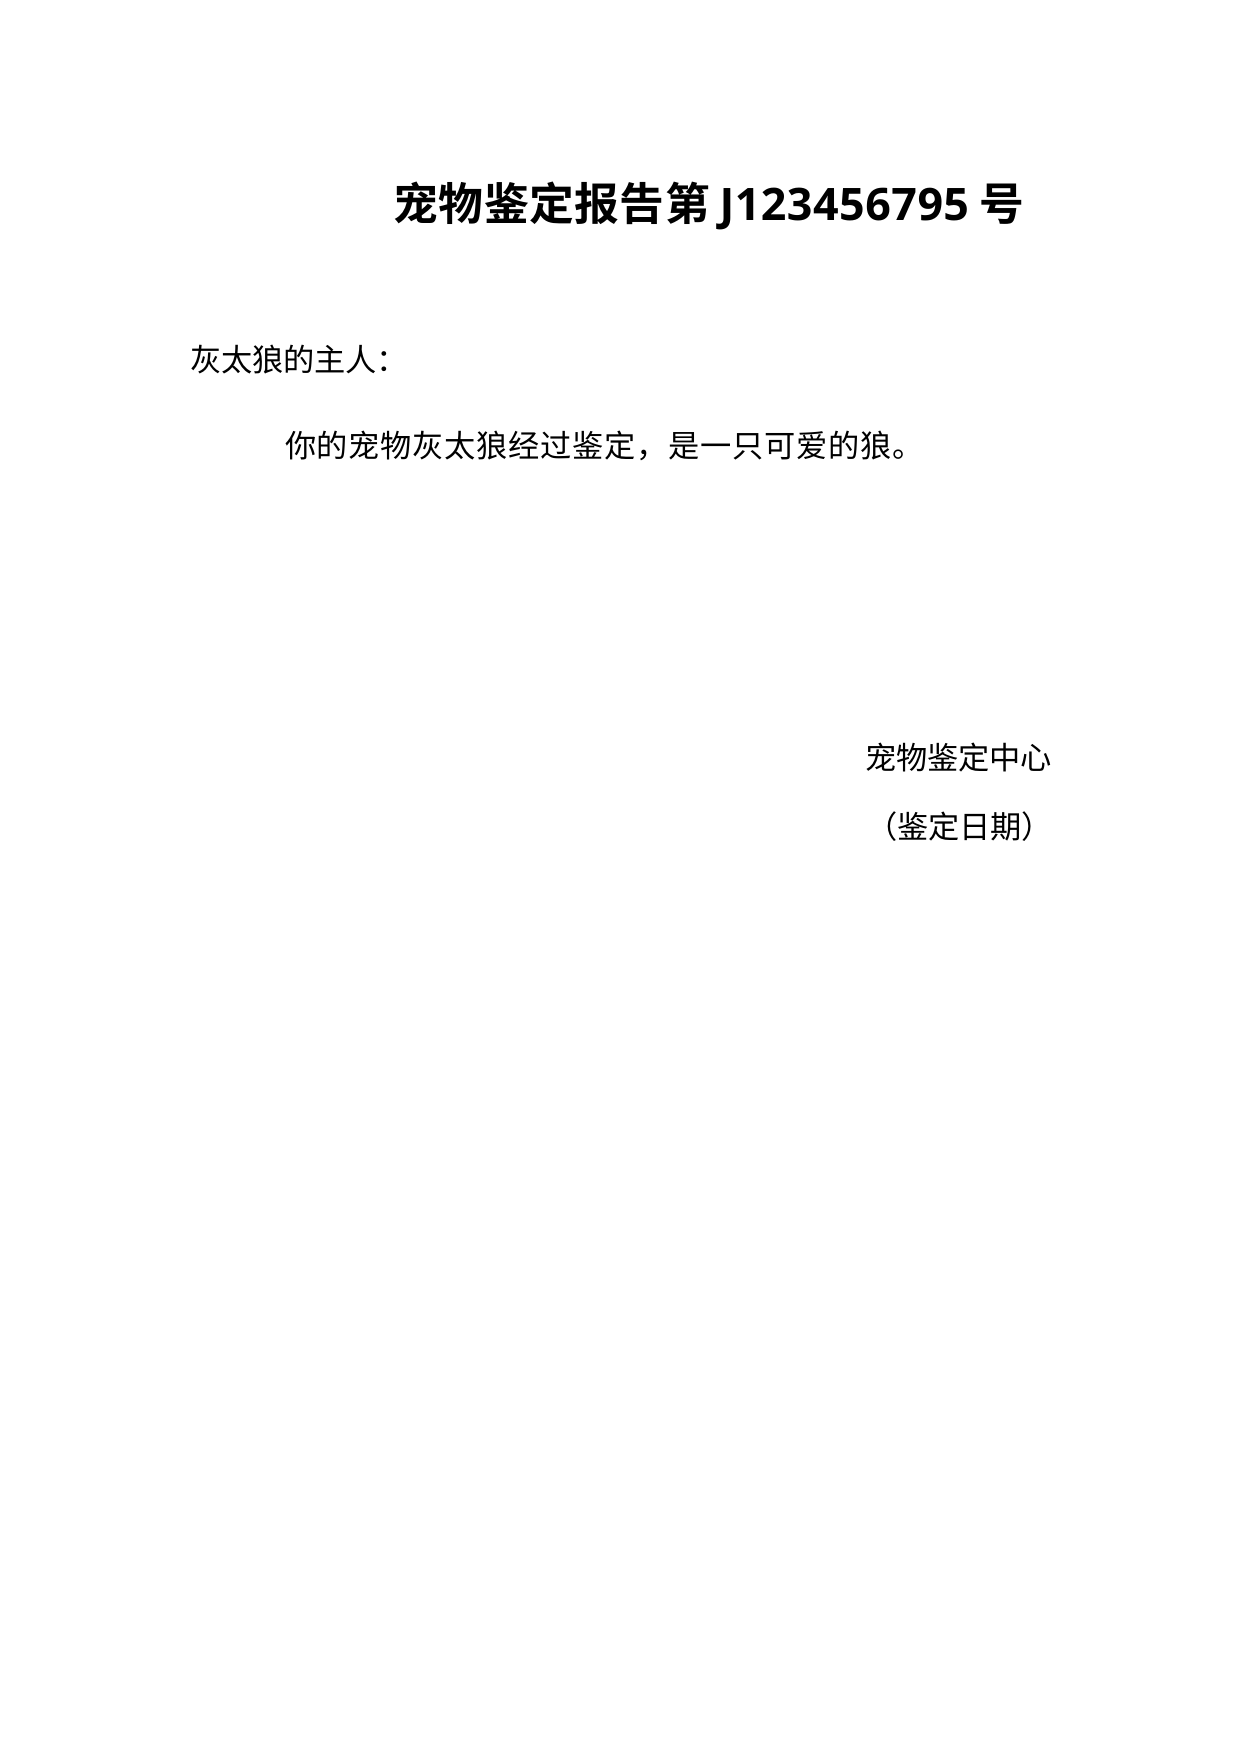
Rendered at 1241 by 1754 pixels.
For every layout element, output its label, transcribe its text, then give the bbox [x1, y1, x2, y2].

text （鉴定日期） [806, 792, 1053, 850]
text 宠物鉴定中心 [187, 723, 1051, 781]
text 宠物鉴定报告第J123456795号 [393, 172, 1053, 232]
text 灰太狼的主人： [190, 325, 1053, 383]
text 你的宠物灰太狼经过鉴定，是一只可爱的狼。 [191, 411, 1051, 469]
